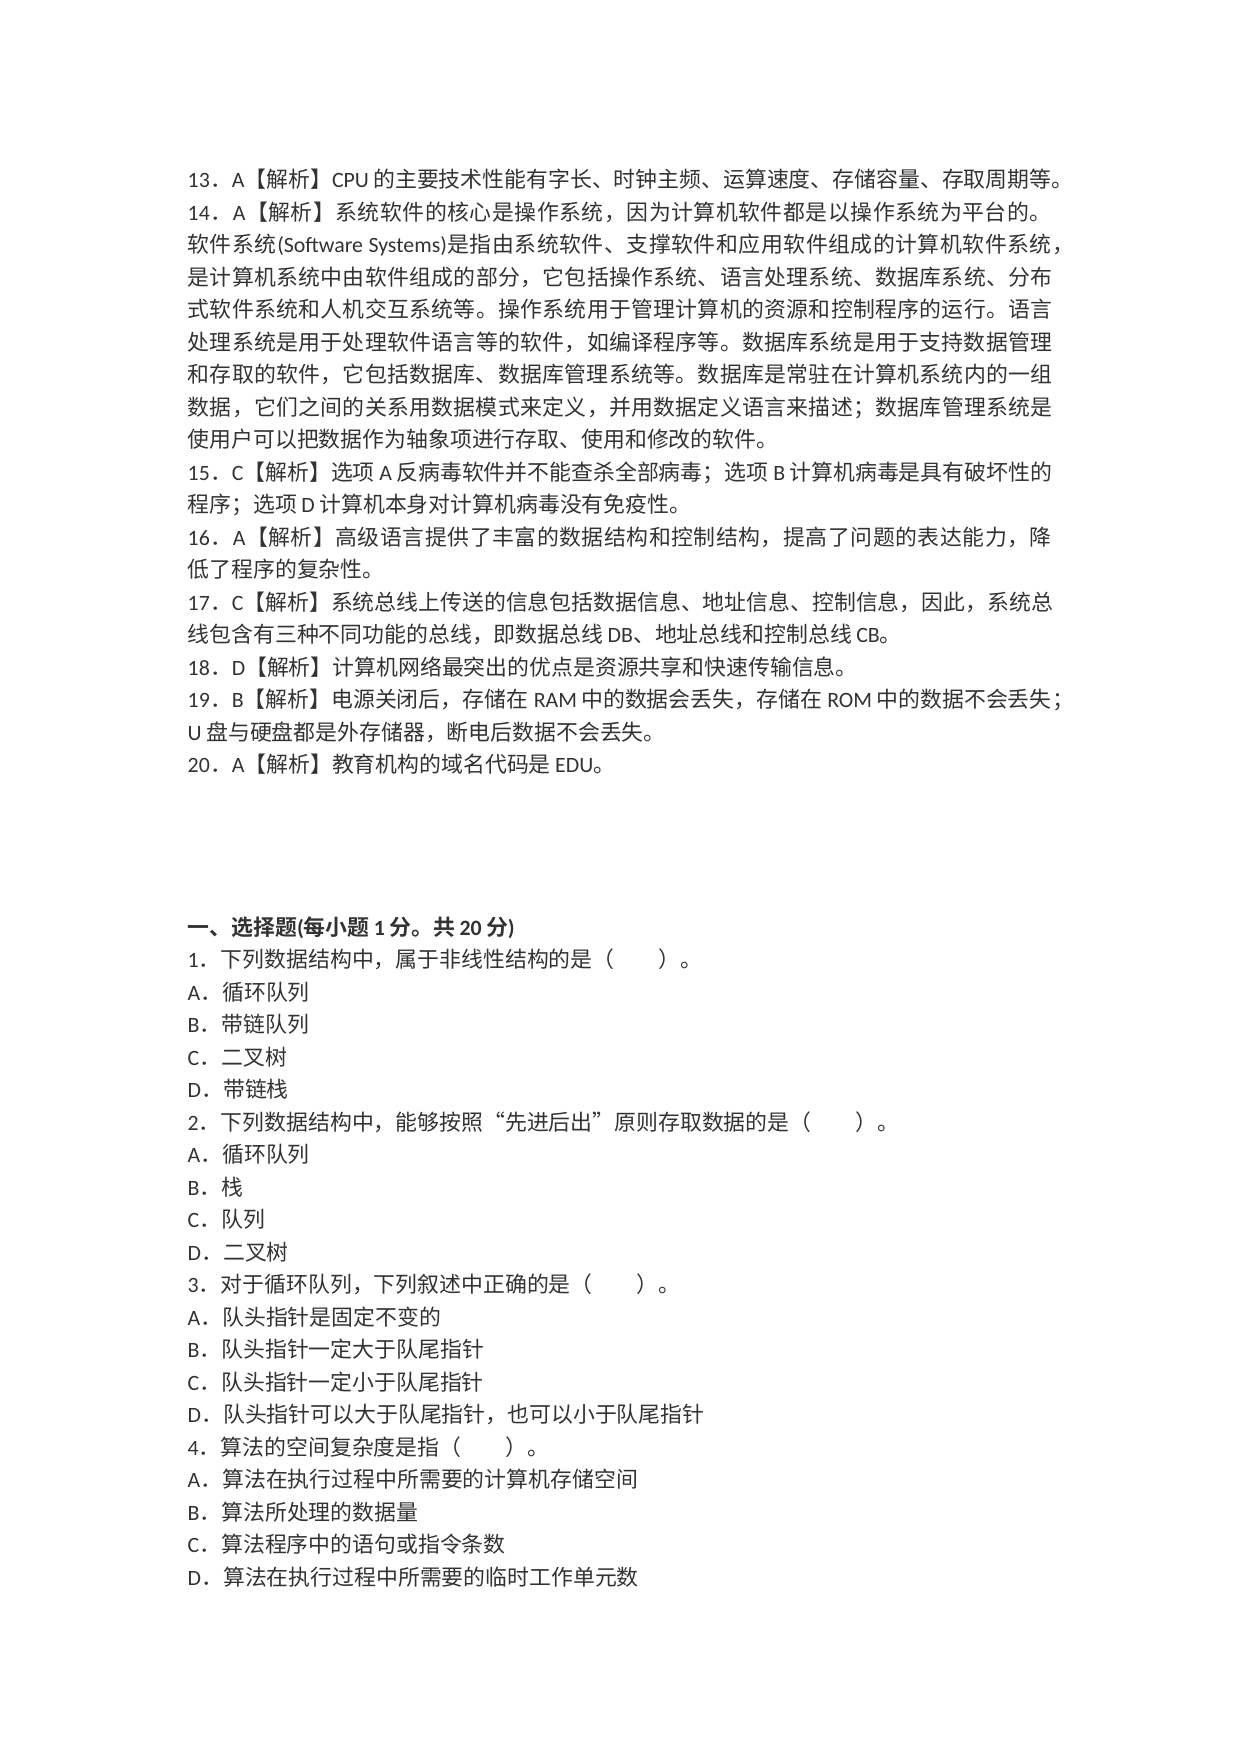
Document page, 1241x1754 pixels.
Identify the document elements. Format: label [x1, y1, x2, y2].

text [187, 909, 1053, 1592]
text [187, 162, 1053, 779]
